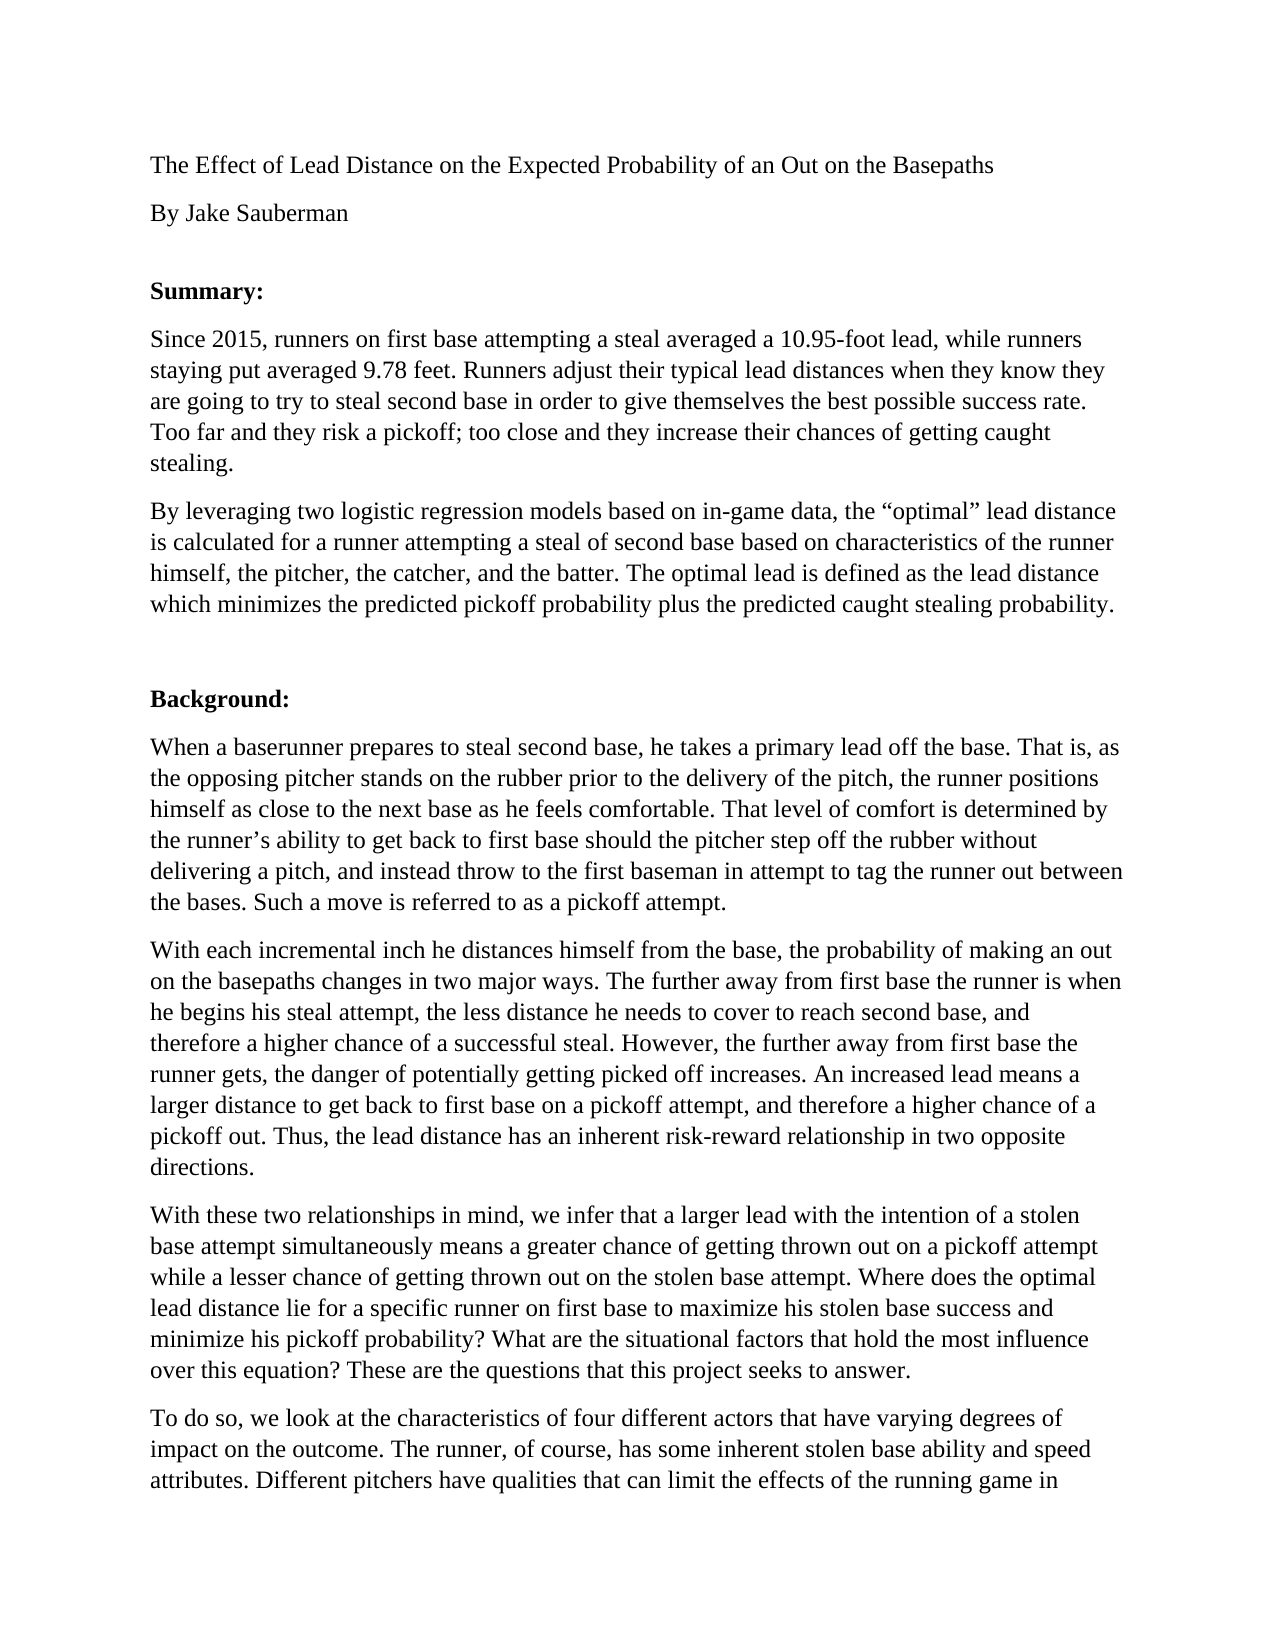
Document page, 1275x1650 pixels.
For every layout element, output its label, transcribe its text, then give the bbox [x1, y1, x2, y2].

text By Jake Sauberman [150, 198, 1125, 226]
text When a baserunner prepares to steal second base, he takes a primary lead off the base. That is, as the opposing pitcher stands on the rubber prior to the delivery of the pitch, the runner positions himself as close to the next base as he feels comfortable. That level of comfort is determined by the runner’s ability to get back to first base should the pitcher step off the rubber without delivering a pitch, and instead throw to the first baseman in attempt to tag the runner out between the bases. Such a move is referred to as a pickoff attempt. [150, 732, 1125, 916]
text Summary: [150, 276, 1125, 305]
text Since 2015, runners on first base attempting a steal averaged a 10.95-foot lead, while runners staying put averaged 9.78 feet. Runners adjust their typical lead distances when they know they are going to try to steal second base in order to give themselves the best possible success rate. Too far and they risk a pickoff; too close and they increase their chances of getting caught stealing. [150, 324, 1125, 477]
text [150, 1403, 1125, 1494]
text By leveraging two logistic regression models based on in-game data, the “optimal” lead distance is calculated for a runner attempting a steal of second base based on characteristics of the runner himself, the pitcher, the catcher, and the batter. The optimal lead is defined as the lead distance which minimizes the predicted pickoff probability plus the predicted caught stealing probability. [150, 496, 1125, 618]
text The Effect of Lead Distance on the Expected Probability of an Out on the Basepaths [150, 150, 1125, 179]
text Background: [150, 684, 1125, 713]
text With each incremental inch he distances himself from the base, the probability of making an out on the basepaths changes in two major ways. The further away from first base the runner is when he begins his steal attempt, the less distance he needs to cover to reach second base, and therefore a higher chance of a successful steal. However, the further away from first base the runner gets, the danger of potentially getting picked off increases. An increased lead means a larger distance to get back to first base on a pickoff attempt, and therefore a higher chance of a pickoff out. Thus, the lead distance has an inherent risk-reward relationship in two opposite directions. [150, 935, 1125, 1181]
text With these two relationships in mind, we infer that a larger lead with the intention of a stolen base attempt simultaneously means a greater chance of getting thrown out on a pickoff attempt while a lesser chance of getting thrown out on the stolen base attempt. Where does the optimal lead distance lie for a specific runner on first base to maximize his stolen base success and minimize his pickoff probability? What are the situational factors that hold the most influence over this equation? These are the questions that this project seeks to answer. [150, 1200, 1125, 1384]
